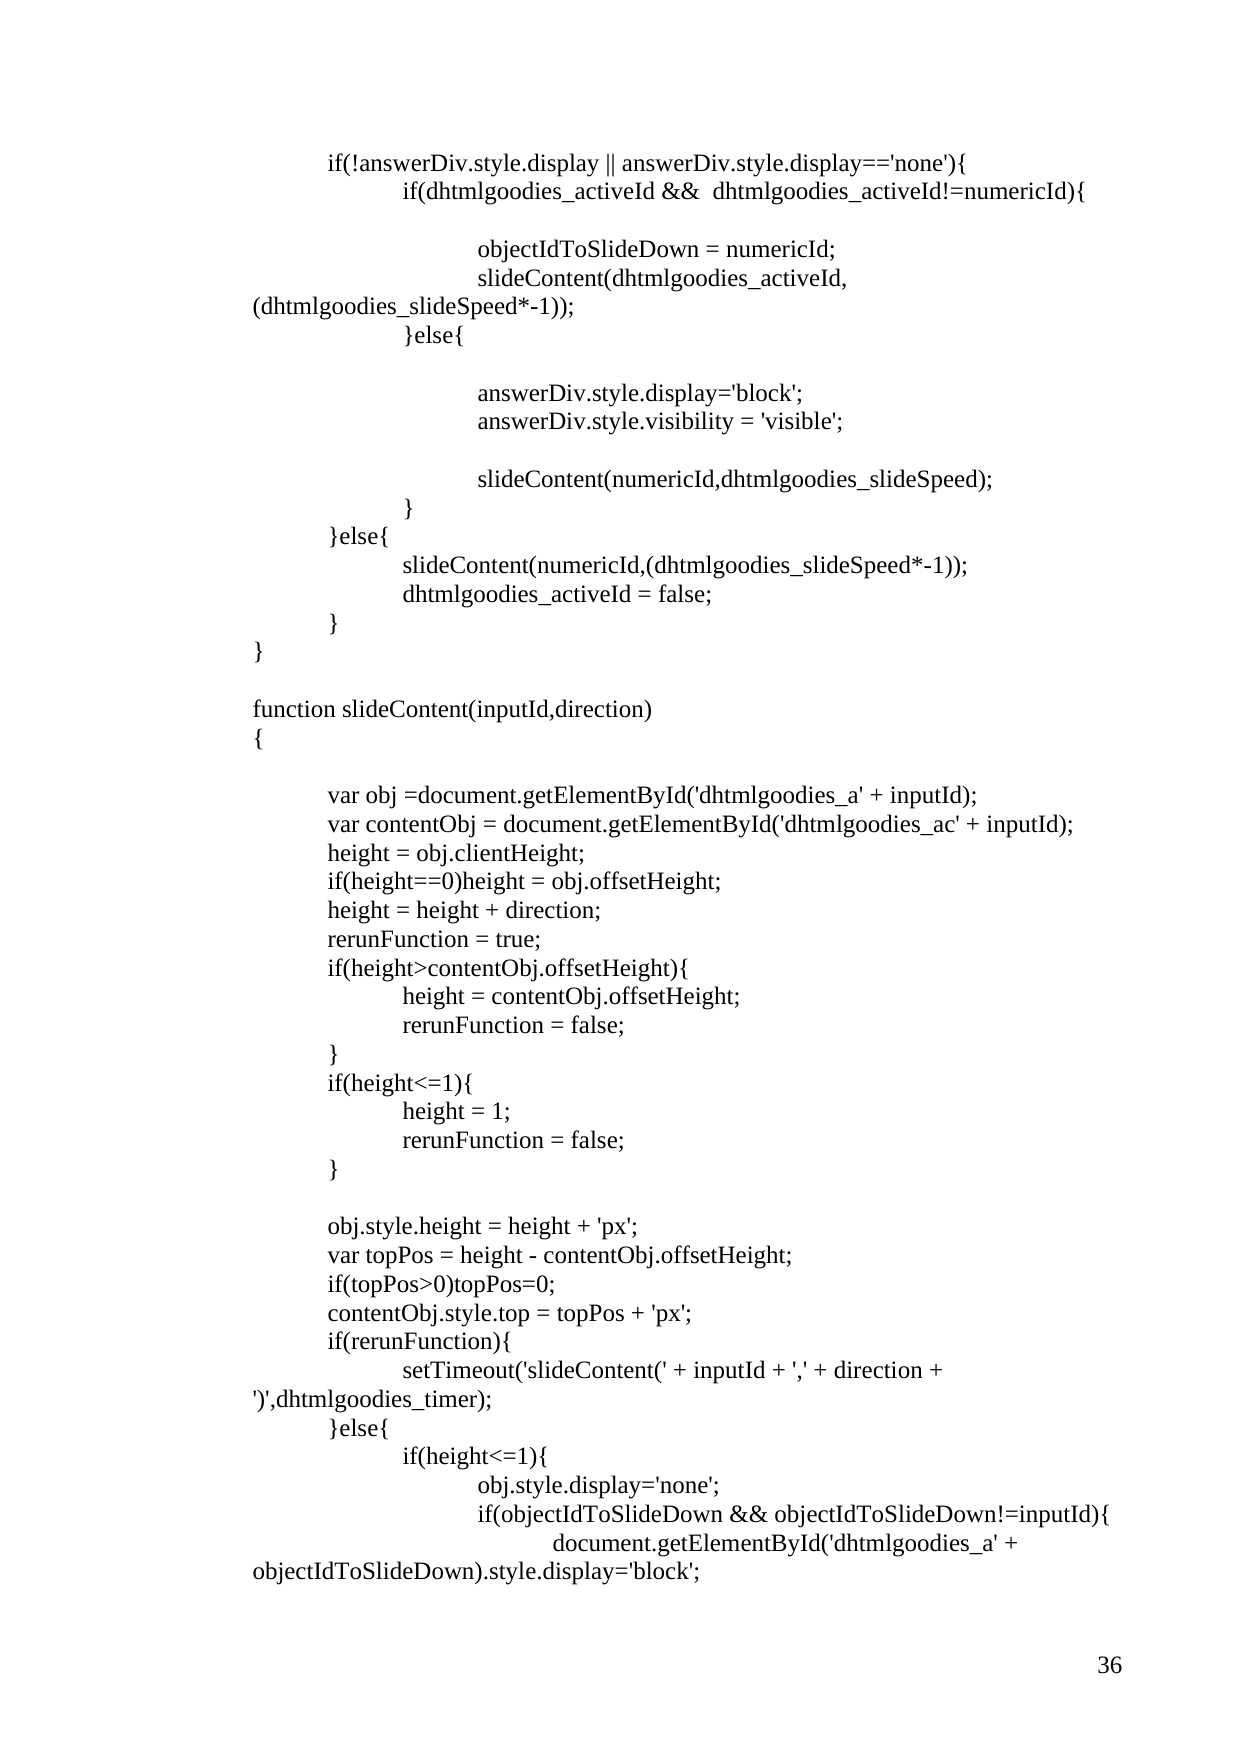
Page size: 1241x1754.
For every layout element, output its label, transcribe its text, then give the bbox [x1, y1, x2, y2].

text slideContent(dhtmlgoodies_activeId,(dhtmlgoodies_slideSpeed*-1)); [252, 263, 1122, 320]
text var obj =document.getElementById('dhtmlgoodies_a' + inputId); [252, 780, 1122, 809]
text } [252, 493, 1122, 521]
text if(objectIdToSlideDown && objectIdToSlideDown!=inputId){ [252, 1499, 1122, 1528]
text var contentObj = document.getElementById('dhtmlgoodies_ac' + inputId); [252, 809, 1122, 838]
text height = contentObj.offsetHeight; [252, 981, 1122, 1010]
text if(height>contentObj.offsetHeight){ [252, 953, 1122, 981]
text obj.style.height = height + 'px'; [252, 1211, 1122, 1240]
text obj.style.display='none'; [252, 1470, 1122, 1499]
text document.getElementById('dhtmlgoodies_a' + objectIdToSlideDown).style.display='block'; [252, 1528, 1122, 1585]
text setTimeout('slideContent(' + inputId + ',' + direction + ')',dhtmlgoodies_timer); [252, 1355, 1122, 1413]
text slideContent(numericId,(dhtmlgoodies_slideSpeed*-1)); [252, 550, 1122, 579]
text } [252, 1039, 1122, 1068]
text answerDiv.style.display='block'; [252, 378, 1122, 406]
text slideContent(numericId,dhtmlgoodies_slideSpeed); [252, 464, 1122, 493]
text rerunFunction = false; [252, 1010, 1122, 1039]
text } [252, 608, 1122, 636]
text } [252, 1154, 1122, 1183]
text answerDiv.style.visibility = 'visible'; [252, 406, 1122, 435]
text if(height<=1){ [252, 1441, 1122, 1470]
text }else{ [252, 320, 1122, 349]
text }else{ [252, 521, 1122, 550]
text function slideContent(inputId,direction) [252, 694, 1122, 723]
text height = height + direction; [252, 895, 1122, 924]
text dhtmlgoodies_activeId = false; [252, 579, 1122, 608]
text if(height==0)height = obj.offsetHeight; [252, 866, 1122, 895]
text if(rerunFunction){ [252, 1326, 1122, 1355]
text if(topPos>0)topPos=0; [252, 1269, 1122, 1298]
text rerunFunction = true; [252, 924, 1122, 953]
text contentObj.style.top = topPos + 'px'; [252, 1298, 1122, 1326]
text height = obj.clientHeight; [252, 838, 1122, 866]
text } [252, 636, 1122, 665]
text if(!answerDiv.style.display || answerDiv.style.display=='none'){ [252, 148, 1122, 176]
text rerunFunction = false; [252, 1125, 1122, 1154]
text var topPos = height - contentObj.offsetHeight; [252, 1240, 1122, 1269]
text if(dhtmlgoodies_activeId && dhtmlgoodies_activeId!=numericId){ [252, 176, 1122, 234]
text if(height<=1){ [252, 1068, 1122, 1096]
text height = 1; [252, 1096, 1122, 1125]
text { [252, 723, 1122, 751]
text objectIdToSlideDown = numericId; [252, 234, 1122, 263]
text }else{ [252, 1413, 1122, 1441]
